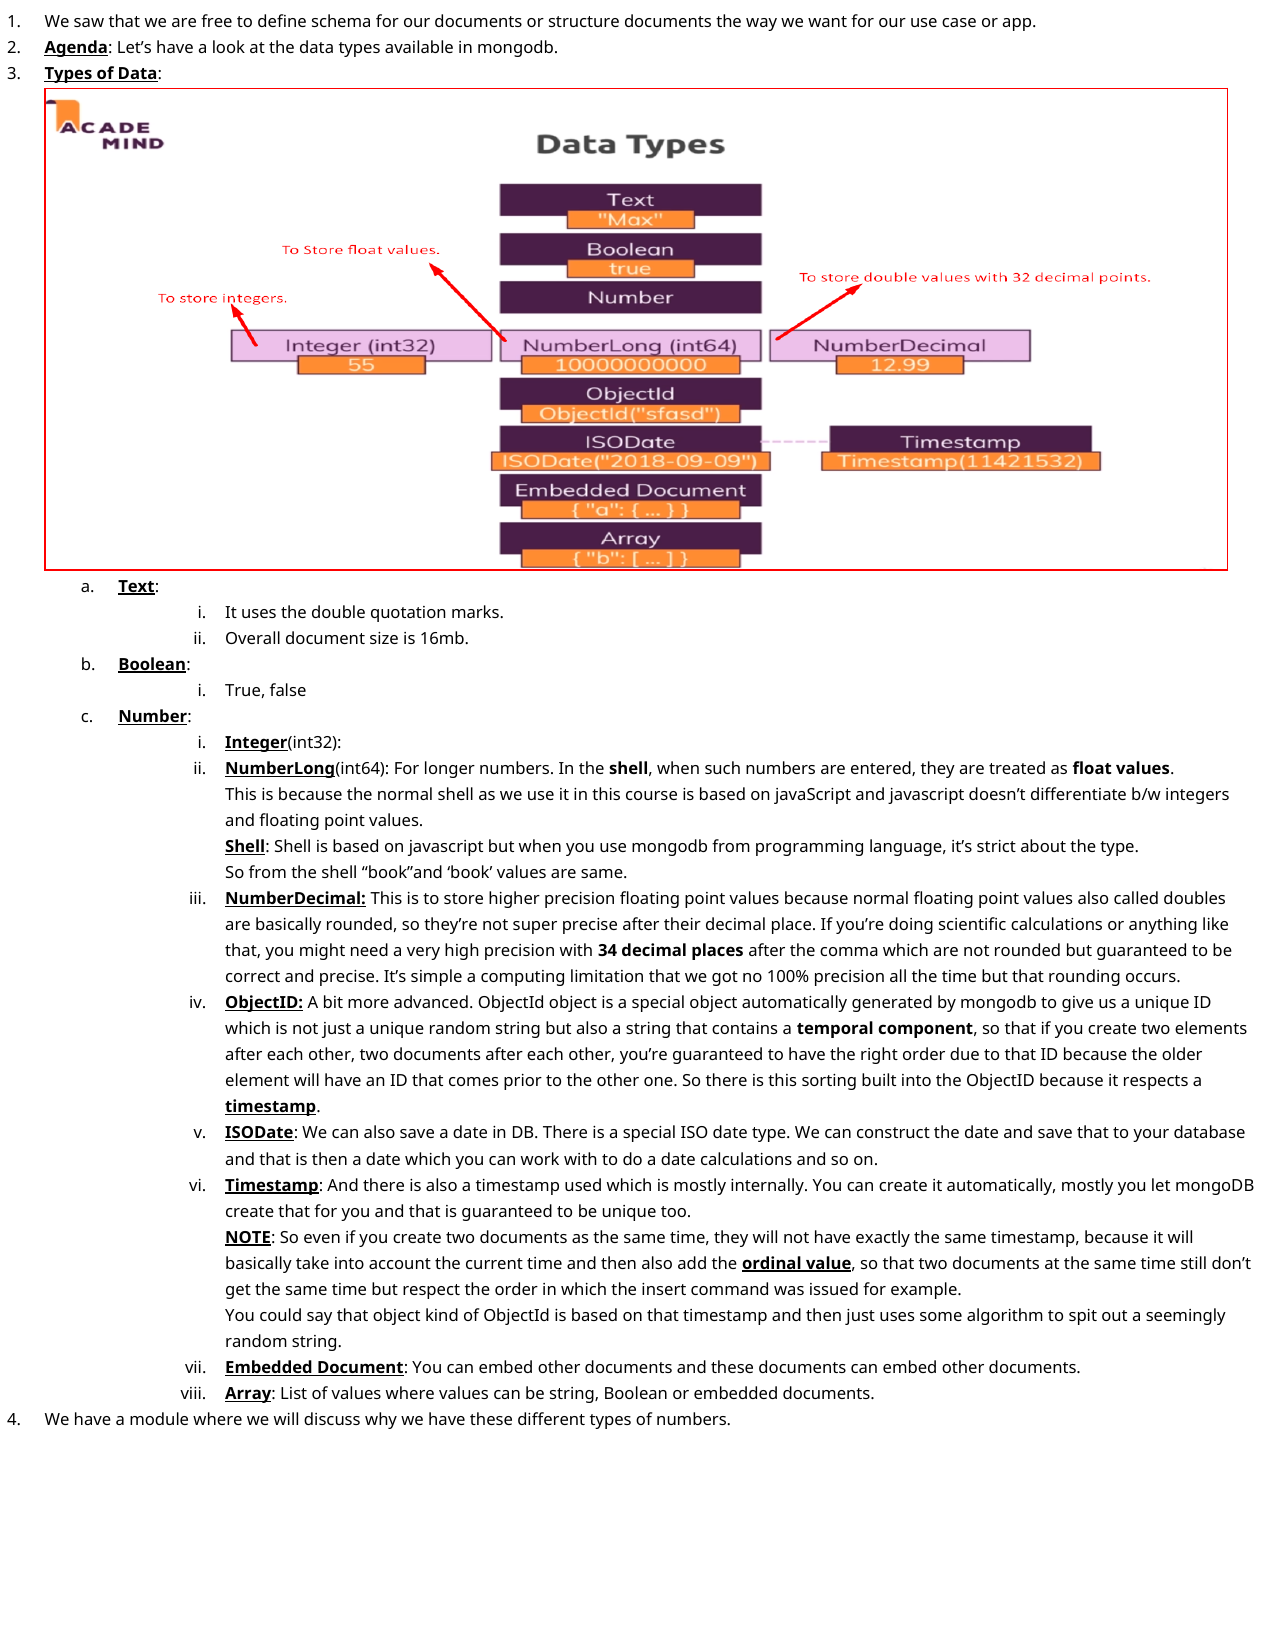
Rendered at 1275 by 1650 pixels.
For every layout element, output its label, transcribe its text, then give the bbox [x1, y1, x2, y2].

picture [46, 89, 1227, 569]
list Embedded Document: You can embed other documents and these documents can embed other documents. [206, 1355, 1255, 1378]
list It uses the double quotation marks. [206, 600, 1255, 623]
list True, false [206, 678, 1255, 701]
list ObjectID: A bit more advanced. ObjectId object is a special object automatically generated by mongodb to give us a unique ID which is not just a unique random string but also a string that contains a temporal component, so that if you create two elements after each other, two documents after each other, you’re guaranteed to have the right order due to that ID because the older element will have an ID that comes prior to the other one. So there is this sorting built into the ObjectID because it respects a timestamp. [206, 991, 1255, 1118]
list Number: [81, 704, 1255, 727]
list We have a module where we will discuss why we have these different types of numbers. [7, 1407, 1255, 1430]
list Agenda: Let’s have a look at the data types available in mongodb. [7, 35, 1255, 58]
list NumberDecimal: This is to store higher precision floating point values because normal floating point values also called doubles are basically rounded, so they’re not super precise after their decimal place. If you’re doing scientific calculations or anything like that, you might need a very high precision with 34 decimal places after the comma which are not rounded but guaranteed to be correct and precise. It’s simple a computing limitation that we got no 100% precision all the time but that rounding occurs. [206, 887, 1255, 987]
list Array: List of values where values can be string, Boolean or embedded documents. [206, 1381, 1255, 1404]
list Integer(int32): [206, 730, 1255, 753]
list Overall document size is 16mb. [206, 626, 1255, 649]
list Timestamp: And there is also a timestamp used which is mostly internally. You can create it automatically, mostly you let mongoDB create that for you and that is guaranteed to be unique too. NOTE: So even if you create two documents as the same time, they will not have exactly the same timestamp, because it will basically take into account the current time and then also add the ordinal value, so that two documents at the same time still don’t get the same time but respect the order in which the insert command was issued for example. You could say that object kind of ObjectId is based on that timestamp and then just uses some algorithm to spit out a seemingly random string. [206, 1173, 1255, 1352]
list We saw that we are free to define schema for our documents or structure documents the way we want for our use case or app. [7, 9, 1255, 32]
list Boolean: [81, 652, 1255, 675]
list NumberLong(int64): For longer numbers. In the shell, when such numbers are entered, they are treated as float values. This is because the normal shell as we use it in this course is based on javaScript and javascript doesn’t differentiate b/w integers and floating point values. Shell: Shell is based on javascript but when you use mongodb from programming language, it’s strict about the type. So from the shell “book”and ‘book’ values are same. [206, 756, 1255, 883]
list Text: [81, 574, 1255, 597]
list ISODate: We can also save a date in DB. There is a special ISO date type. We can construct the date and save that to your database and that is then a date which you can work with to do a date calculations and so on. [206, 1121, 1255, 1170]
